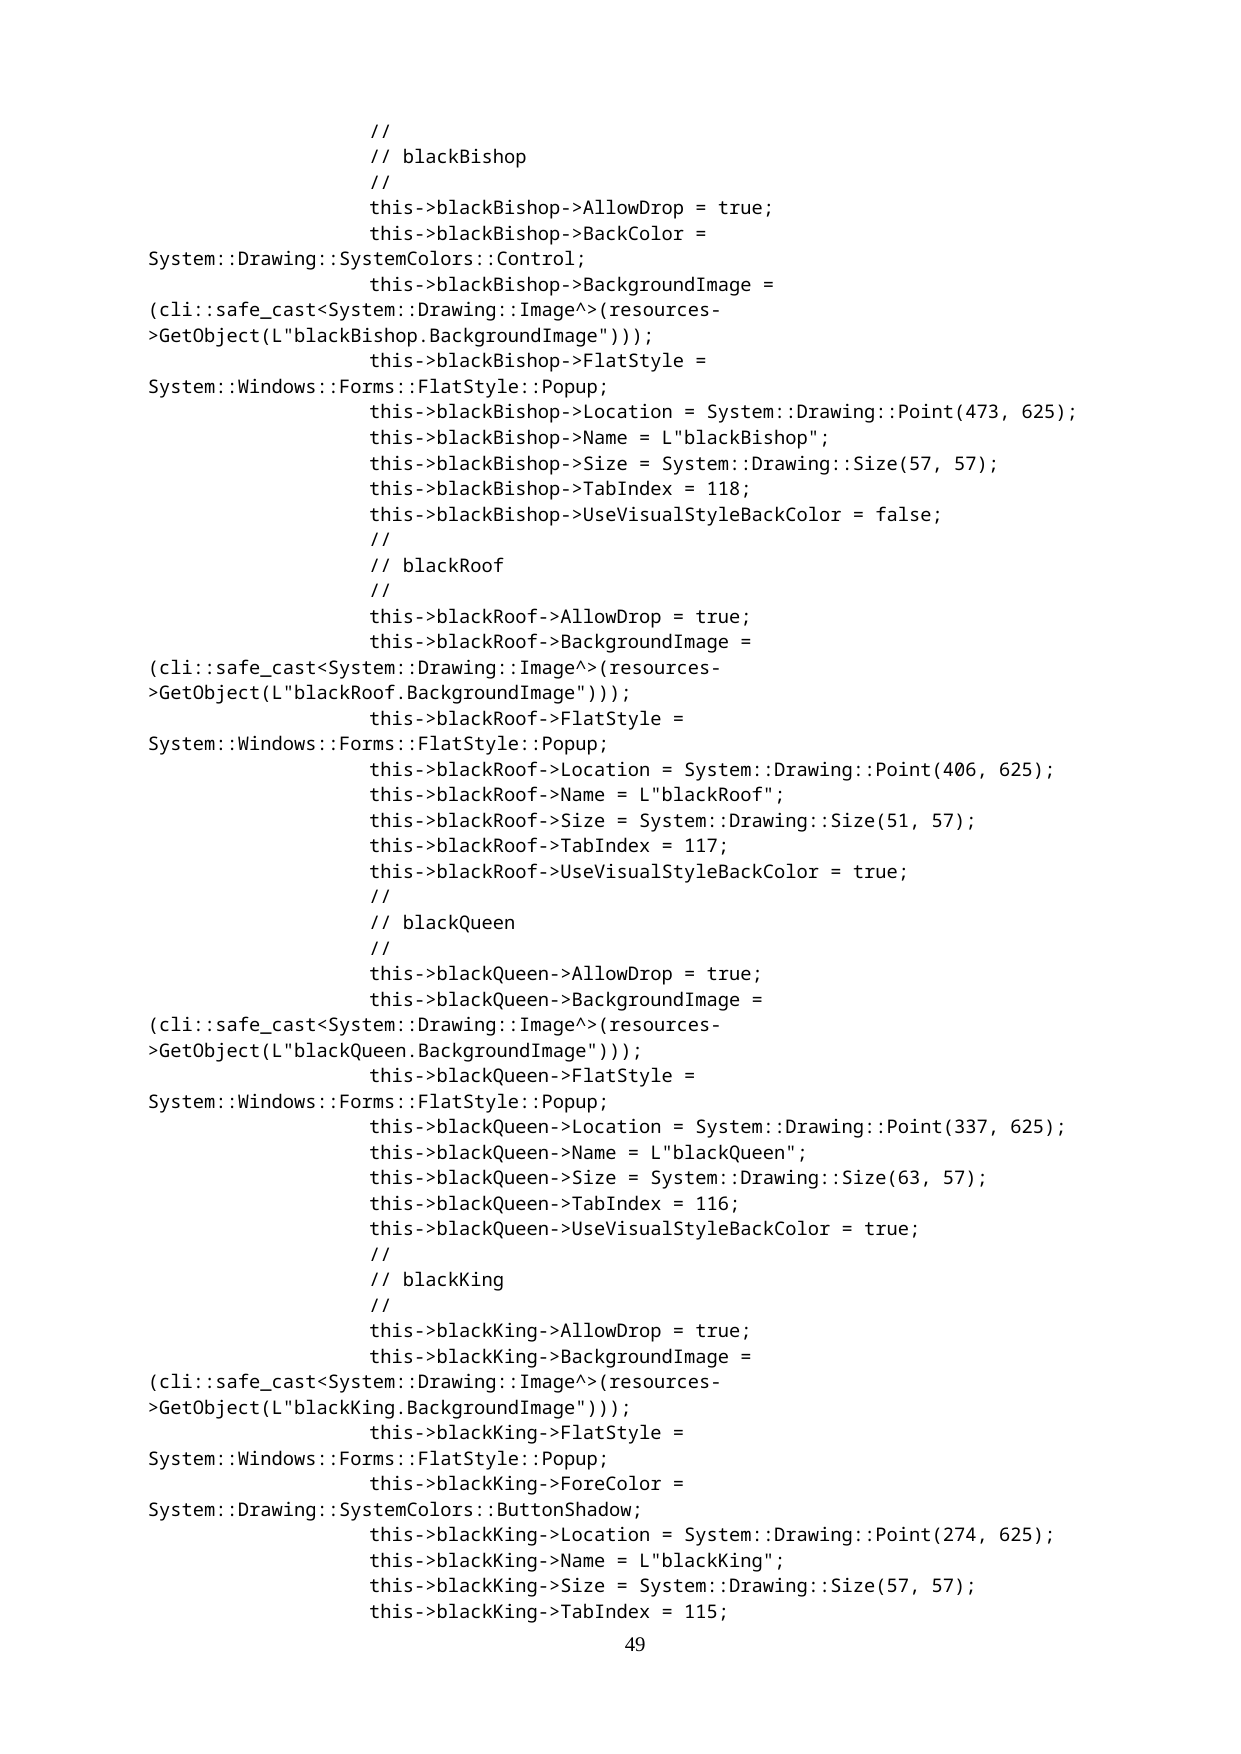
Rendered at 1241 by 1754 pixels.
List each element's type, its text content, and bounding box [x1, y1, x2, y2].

text // [148, 169, 1122, 195]
text // [148, 526, 1122, 552]
text // [148, 935, 1122, 960]
text this->blackRoof->TabIndex = 117; [148, 833, 1122, 858]
text this->blackKing->Location = System::Drawing::Point(274, 625); [148, 1522, 1122, 1547]
text this->blackQueen->UseVisualStyleBackColor = true; [148, 1216, 1122, 1241]
text this->blackQueen->TabIndex = 116; [148, 1190, 1122, 1216]
text // blackRoof [148, 552, 1122, 577]
text this->blackQueen->Size = System::Drawing::Size(63, 57); [148, 1164, 1122, 1190]
text this->blackRoof->UseVisualStyleBackColor = true; [148, 858, 1122, 884]
text this->blackBishop->FlatStyle = System::Windows::Forms::FlatStyle::Popup; [148, 348, 1122, 399]
text this->blackRoof->FlatStyle = System::Windows::Forms::FlatStyle::Popup; [148, 705, 1122, 756]
text this->blackQueen->AllowDrop = true; [148, 960, 1122, 986]
text this->blackQueen->FlatStyle = System::Windows::Forms::FlatStyle::Popup; [148, 1062, 1122, 1113]
text this->blackQueen->Name = L"blackQueen"; [148, 1139, 1122, 1164]
text this->blackBishop->Location = System::Drawing::Point(473, 625); [148, 399, 1122, 424]
text // [148, 577, 1122, 603]
text this->blackKing->Size = System::Drawing::Size(57, 57); [148, 1573, 1122, 1598]
text this->blackKing->FlatStyle = System::Windows::Forms::FlatStyle::Popup; [148, 1420, 1122, 1471]
text this->blackBishop->AllowDrop = true; [148, 195, 1122, 220]
text this->blackRoof->BackgroundImage = (cli::safe_cast<System::Drawing::Image^>(resources->GetObject(L"blackRoof.BackgroundImage"))); [148, 628, 1122, 705]
text // blackBishop [148, 144, 1122, 169]
text this->blackKing->Name = L"blackKing"; [148, 1547, 1122, 1573]
text this->blackKing->TabIndex = 115; [148, 1598, 1122, 1624]
text // [148, 1241, 1122, 1267]
text this->blackBishop->TabIndex = 118; [148, 475, 1122, 501]
text // blackKing [148, 1267, 1122, 1292]
text this->blackRoof->Name = L"blackRoof"; [148, 782, 1122, 807]
text this->blackKing->ForeColor = System::Drawing::SystemColors::ButtonShadow; [148, 1471, 1122, 1522]
text // [148, 118, 1122, 144]
text this->blackBishop->Size = System::Drawing::Size(57, 57); [148, 450, 1122, 475]
text this->blackRoof->Location = System::Drawing::Point(406, 625); [148, 756, 1122, 782]
text // [148, 1292, 1122, 1318]
text // [148, 884, 1122, 909]
text this->blackKing->AllowDrop = true; [148, 1318, 1122, 1343]
text this->blackBishop->Name = L"blackBishop"; [148, 424, 1122, 450]
text this->blackKing->BackgroundImage = (cli::safe_cast<System::Drawing::Image^>(resources->GetObject(L"blackKing.BackgroundImage"))); [148, 1343, 1122, 1420]
text this->blackRoof->AllowDrop = true; [148, 603, 1122, 628]
text this->blackBishop->UseVisualStyleBackColor = false; [148, 501, 1122, 526]
text this->blackBishop->BackgroundImage = (cli::safe_cast<System::Drawing::Image^>(resources->GetObject(L"blackBishop.BackgroundImage"))); [148, 271, 1122, 348]
text // blackQueen [148, 909, 1122, 935]
text this->blackRoof->Size = System::Drawing::Size(51, 57); [148, 807, 1122, 833]
text this->blackQueen->BackgroundImage = (cli::safe_cast<System::Drawing::Image^>(resources->GetObject(L"blackQueen.BackgroundImage"))); [148, 986, 1122, 1062]
text this->blackQueen->Location = System::Drawing::Point(337, 625); [148, 1113, 1122, 1139]
text this->blackBishop->BackColor = System::Drawing::SystemColors::Control; [148, 220, 1122, 271]
